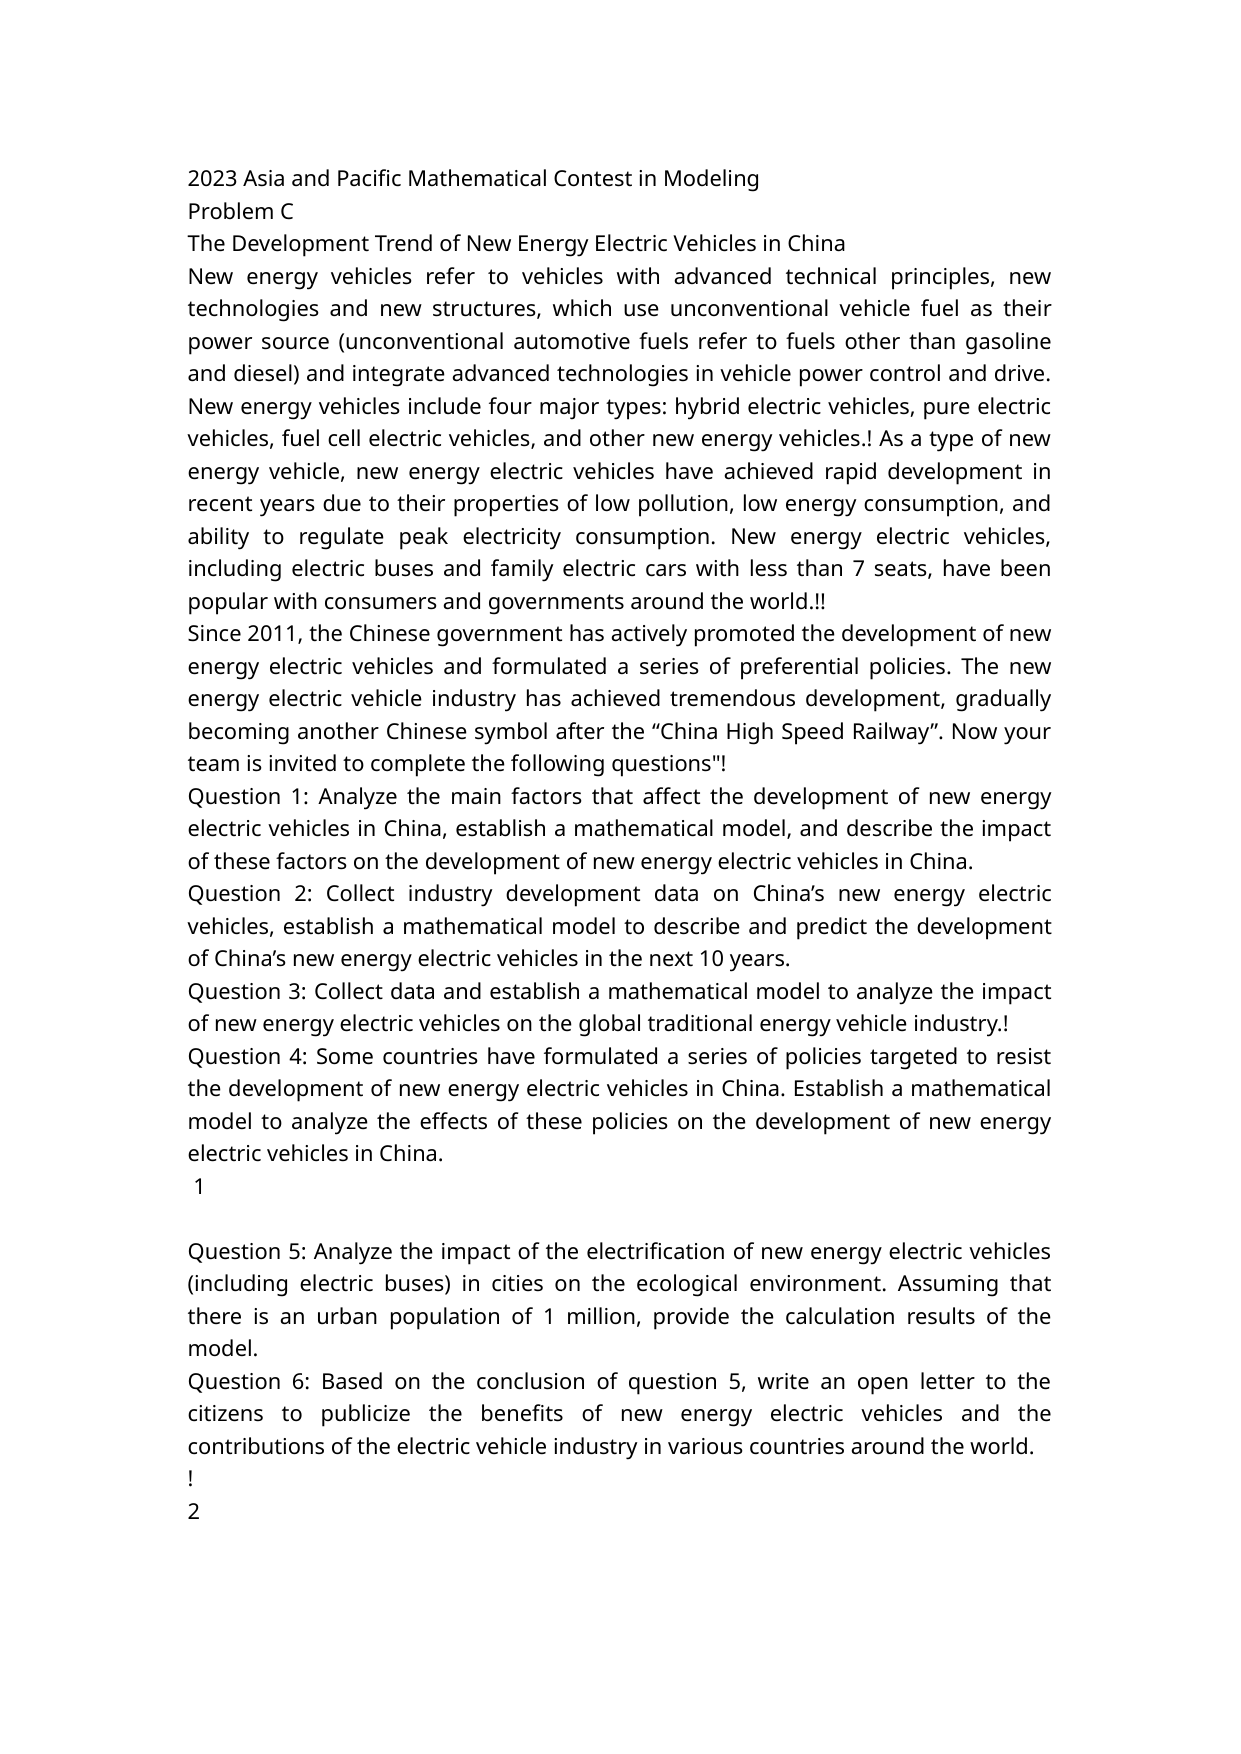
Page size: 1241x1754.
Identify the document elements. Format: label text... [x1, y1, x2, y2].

text New energy vehicles refer to vehicles with advanced technical principles, new technologies and new structures, which use unconventional vehicle fuel as their power source (unconventional automotive fuels refer to fuels other than gasoline and diesel) and integrate advanced technologies in vehicle power control and drive. New energy vehicles include four major types: hybrid electric vehicles, pure electric vehicles, fuel cell electric vehicles, and other new energy vehicles.! As a type of new energy vehicle, new energy electric vehicles have achieved rapid development in recent years due to their properties of low pollution, low energy consumption, and ability to regulate peak electricity consumption. New energy electric vehicles, including electric buses and family electric cars with less than 7 seats, have been popular with consumers and governments around the world.!! [187, 259, 1053, 617]
text Question 2: Collect industry development data on China’s new energy electric vehicles, establish a mathematical model to describe and predict the development of China’s new energy electric vehicles in the next 10 years. [187, 877, 1053, 974]
text Question 3: Collect data and establish a mathematical model to analyze the impact of new energy electric vehicles on the global traditional energy vehicle industry.! [187, 974, 1053, 1039]
text Question 4: Some countries have formulated a series of policies targeted to resist the development of new energy electric vehicles in China. Establish a mathematical model to analyze the effects of these policies on the development of new energy electric vehicles in China. [187, 1039, 1053, 1169]
text ! [187, 1462, 1053, 1494]
text Question 1: Analyze the main factors that affect the development of new energy electric vehicles in China, establish a mathematical model, and describe the impact of these factors on the development of new energy electric vehicles in China. [187, 779, 1053, 877]
text Question 6: Based on the conclusion of question 5, write an open letter to the citizens to publicize the benefits of new energy electric vehicles and the contributions of the electric vehicle industry in various countries around the world. [187, 1364, 1053, 1462]
text 2023 Asia and Pacific Mathematical Contest in Modeling [187, 162, 1053, 194]
text The Development Trend of New Energy Electric Vehicles in China [187, 227, 1053, 259]
text 1 [187, 1169, 1053, 1202]
text Question 5: Analyze the impact of the electrification of new energy electric vehicles (including electric buses) in cities on the ecological environment. Assuming that there is an urban population of 1 million, provide the calculation results of the model. [187, 1234, 1053, 1364]
text 2 [187, 1494, 1053, 1527]
text Since 2011, the Chinese government has actively promoted the development of new energy electric vehicles and formulated a series of preferential policies. The new energy electric vehicle industry has achieved tremendous development, gradually becoming another Chinese symbol after the “China High Speed Railway”. Now your team is invited to complete the following questions"! [187, 617, 1053, 779]
text Problem C [187, 194, 1053, 227]
